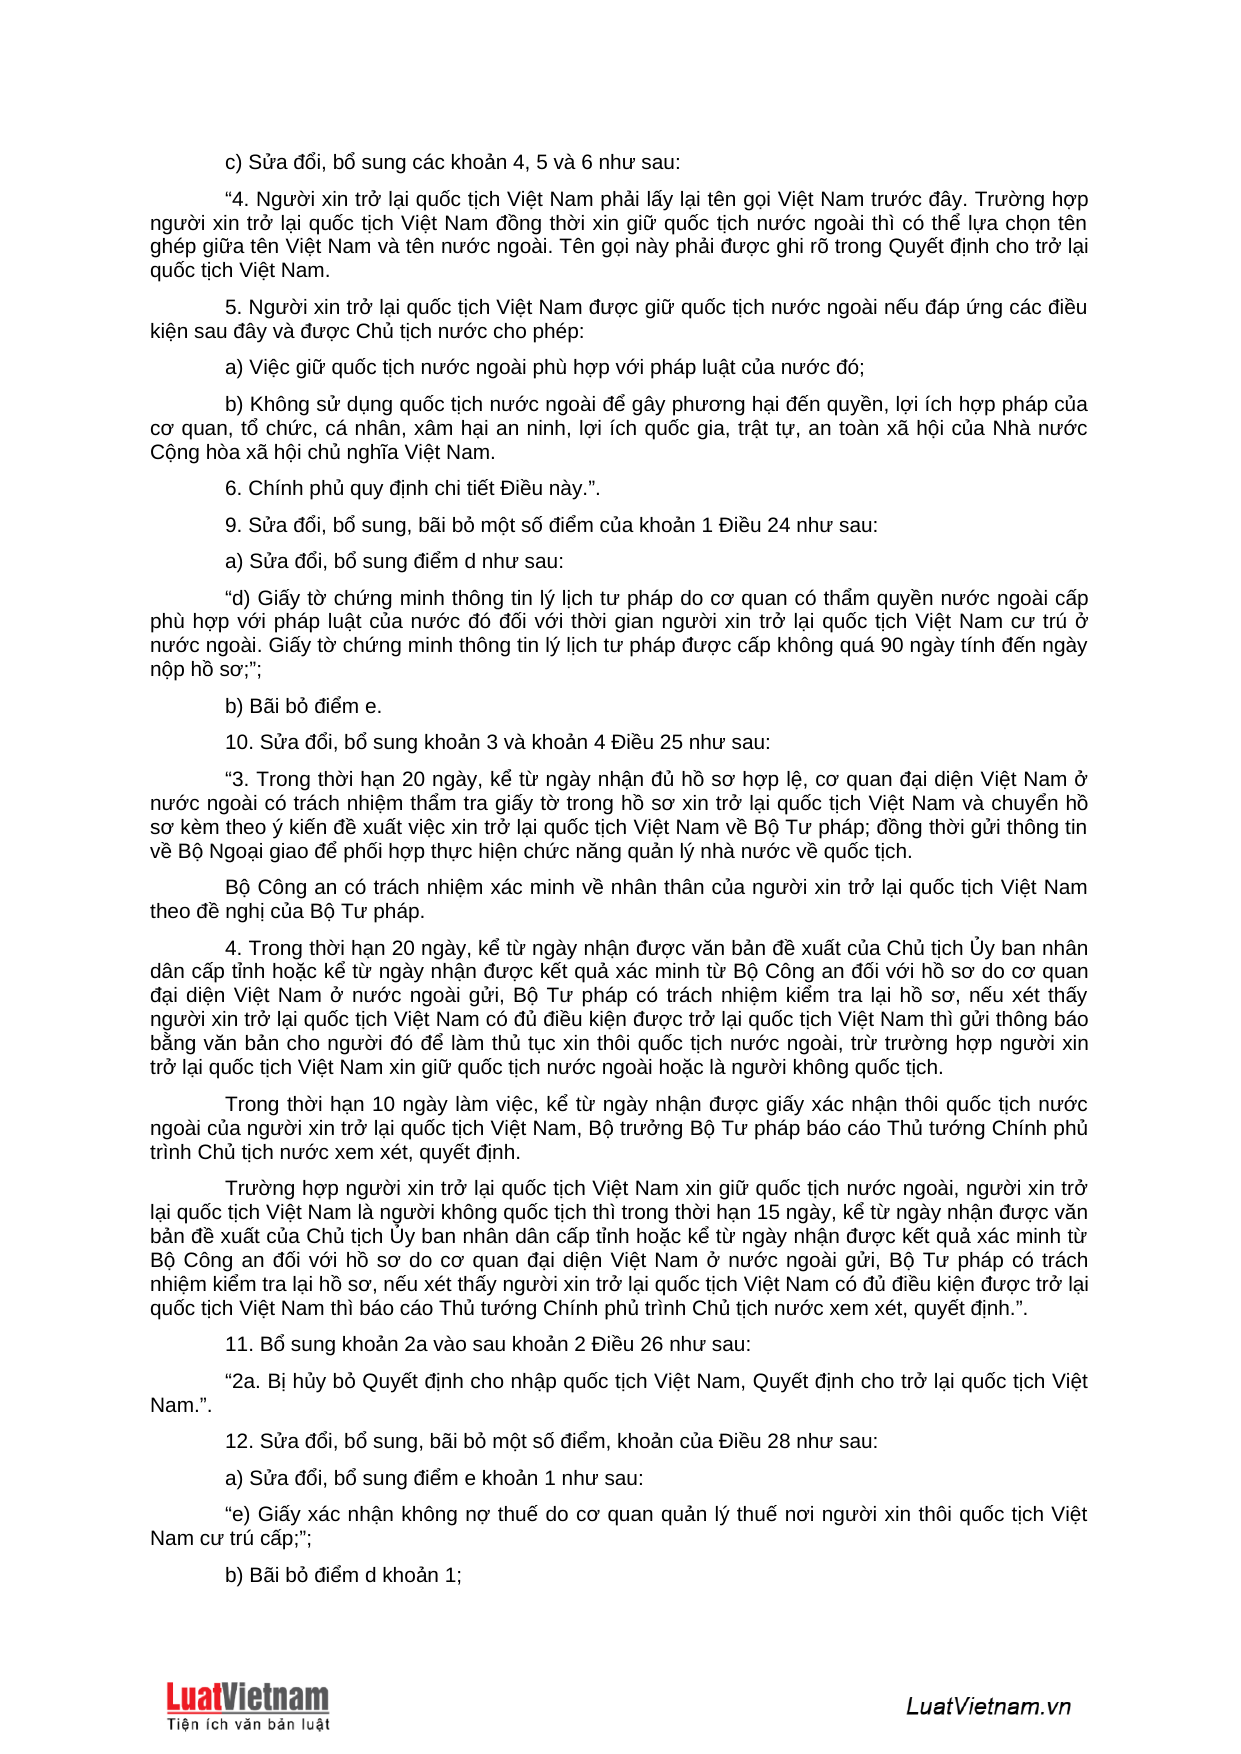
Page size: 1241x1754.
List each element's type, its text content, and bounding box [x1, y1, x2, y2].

text “3. Trong thời hạn 20 ngày, kể từ ngày nhận đủ hồ sơ hợp lệ, cơ quan đại diện Việt Nam ở nước ngoài có trách nhiệm thẩm tra giấy tờ trong hồ sơ xin trở lại quốc tịch Việt Nam và chuyển hồ sơ kèm theo ý kiến đề xuất việc xin trở lại quốc tịch Việt Nam về Bộ Tư pháp; đồng thời gửi thông tin về Bộ Ngoại giao để phối hợp thực hiện chức năng quản lý nhà nước về quốc tịch. [150, 767, 1090, 862]
text 5. Người xin trở lại quốc tịch Việt Nam được giữ quốc tịch nước ngoài nếu đáp ứng các điều kiện sau đây và được Chủ tịch nước cho phép: [150, 295, 1090, 343]
text c) Sửa đổi, bổ sung các khoản 4, 5 và 6 như sau: [150, 150, 1090, 174]
text 4. Trong thời hạn 20 ngày, kể từ ngày nhận được văn bản đề xuất của Chủ tịch Ủy ban nhân dân cấp tỉnh hoặc kể từ ngày nhận được kết quả xác minh từ Bộ Công an đối với hồ sơ do cơ quan đại diện Việt Nam ở nước ngoài gửi, Bộ Tư pháp có trách nhiệm kiểm tra lại hồ sơ, nếu xét thấy người xin trở lại quốc tịch Việt Nam có đủ điều kiện được trở lại quốc tịch Việt Nam thì gửi thông báo bằng văn bản cho người đó để làm thủ tục xin thôi quốc tịch nước ngoài, trừ trường hợp người xin trở lại quốc tịch Việt Nam xin giữ quốc tịch nước ngoài hoặc là người không quốc tịch. [150, 935, 1090, 1079]
text 10. Sửa đổi, bổ sung khoản 3 và khoản 4 Điều 25 như sau: [150, 730, 1090, 754]
text b) Không sử dụng quốc tịch nước ngoài để gây phương hại đến quyền, lợi ích hợp pháp của cơ quan, tổ chức, cá nhân, xâm hại an ninh, lợi ích quốc gia, trật tự, an toàn xã hội của Nhà nước Cộng hòa xã hội chủ nghĩa Việt Nam. [150, 392, 1090, 463]
text 12. Sửa đổi, bổ sung, bãi bỏ một số điểm, khoản của Điều 28 như sau: [150, 1429, 1090, 1453]
text Trong thời hạn 10 ngày làm việc, kể từ ngày nhận được giấy xác nhận thôi quốc tịch nước ngoài của người xin trở lại quốc tịch Việt Nam, Bộ trưởng Bộ Tư pháp báo cáo Thủ tướng Chính phủ trình Chủ tịch nước xem xét, quyết định. [150, 1092, 1090, 1163]
text Bộ Công an có trách nhiệm xác minh về nhân thân của người xin trở lại quốc tịch Việt Nam theo đề nghị của Bộ Tư pháp. [150, 875, 1090, 923]
text 9. Sửa đổi, bổ sung, bãi bỏ một số điểm của khoản 1 Điều 24 như sau: [150, 512, 1090, 536]
text Trường hợp người xin trở lại quốc tịch Việt Nam xin giữ quốc tịch nước ngoài, người xin trở lại quốc tịch Việt Nam là người không quốc tịch thì trong thời hạn 15 ngày, kể từ ngày nhận được văn bản đề xuất của Chủ tịch Ủy ban nhân dân cấp tỉnh hoặc kể từ ngày nhận được kết quả xác minh từ Bộ Công an đối với hồ sơ do cơ quan đại diện Việt Nam ở nước ngoài gửi, Bộ Tư pháp có trách nhiệm kiểm tra lại hồ sơ, nếu xét thấy người xin trở lại quốc tịch Việt Nam có đủ điều kiện được trở lại quốc tịch Việt Nam thì báo cáo Thủ tướng Chính phủ trình Chủ tịch nước xem xét, quyết định.”. [150, 1176, 1090, 1320]
text a) Sửa đổi, bổ sung điểm e khoản 1 như sau: [150, 1466, 1090, 1489]
text “e) Giấy xác nhận không nợ thuế do cơ quan quản lý thuế nơi người xin thôi quốc tịch Việt Nam cư trú cấp;”; [150, 1502, 1090, 1550]
text 6. Chính phủ quy định chi tiết Điều này.”. [150, 476, 1090, 500]
text a) Sửa đổi, bổ sung điểm d như sau: [150, 549, 1090, 573]
text 11. Bổ sung khoản 2a vào sau khoản 2 Điều 26 như sau: [150, 1332, 1090, 1356]
text “2a. Bị hủy bỏ Quyết định cho nhập quốc tịch Việt Nam, Quyết định cho trở lại quốc tịch Việt Nam.”. [150, 1369, 1090, 1417]
text b) Bãi bỏ điểm d khoản 1; [150, 1562, 1090, 1586]
text “4. Người xin trở lại quốc tịch Việt Nam phải lấy lại tên gọi Việt Nam trước đây. Trường hợp người xin trở lại quốc tịch Việt Nam đồng thời xin giữ quốc tịch nước ngoài thì có thể lựa chọn tên ghép giữa tên Việt Nam và tên nước ngoài. Tên gọi này phải được ghi rõ trong Quyết định cho trở lại quốc tịch Việt Nam. [150, 186, 1090, 282]
text “d) Giấy tờ chứng minh thông tin lý lịch tư pháp do cơ quan có thẩm quyền nước ngoài cấp phù hợp với pháp luật của nước đó đối với thời gian người xin trở lại quốc tịch Việt Nam cư trú ở nước ngoài. Giấy tờ chứng minh thông tin lý lịch tư pháp được cấp không quá 90 ngày tính đến ngày nộp hồ sơ;”; [150, 585, 1090, 681]
text a) Việc giữ quốc tịch nước ngoài phù hợp với pháp luật của nước đó; [150, 355, 1090, 379]
picture [150, 1659, 1090, 1754]
text b) Bãi bỏ điểm e. [150, 694, 1090, 718]
